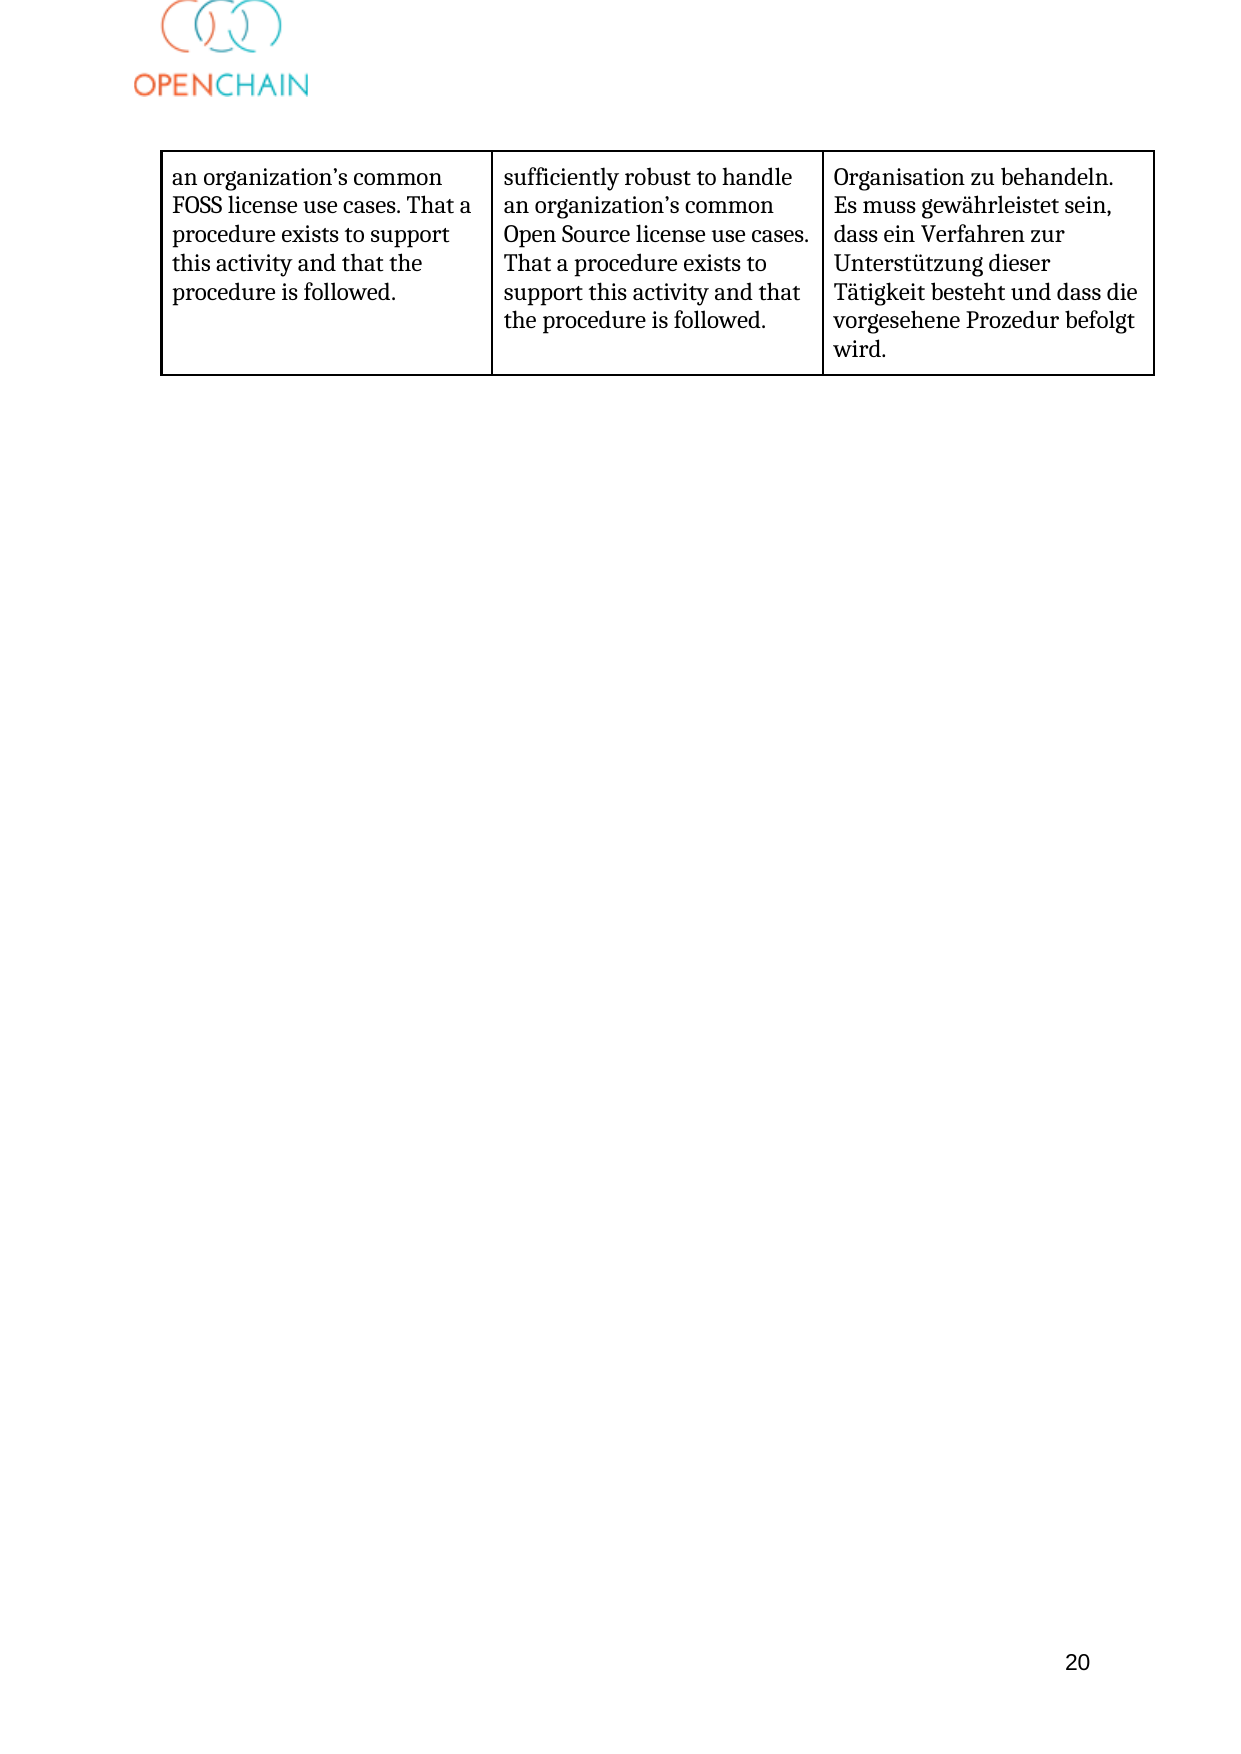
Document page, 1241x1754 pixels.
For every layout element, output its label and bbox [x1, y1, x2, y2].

table_cell [163, 152, 491, 374]
table_cell [824, 152, 1153, 374]
table_cell [493, 152, 822, 374]
picture [134, 0, 308, 97]
